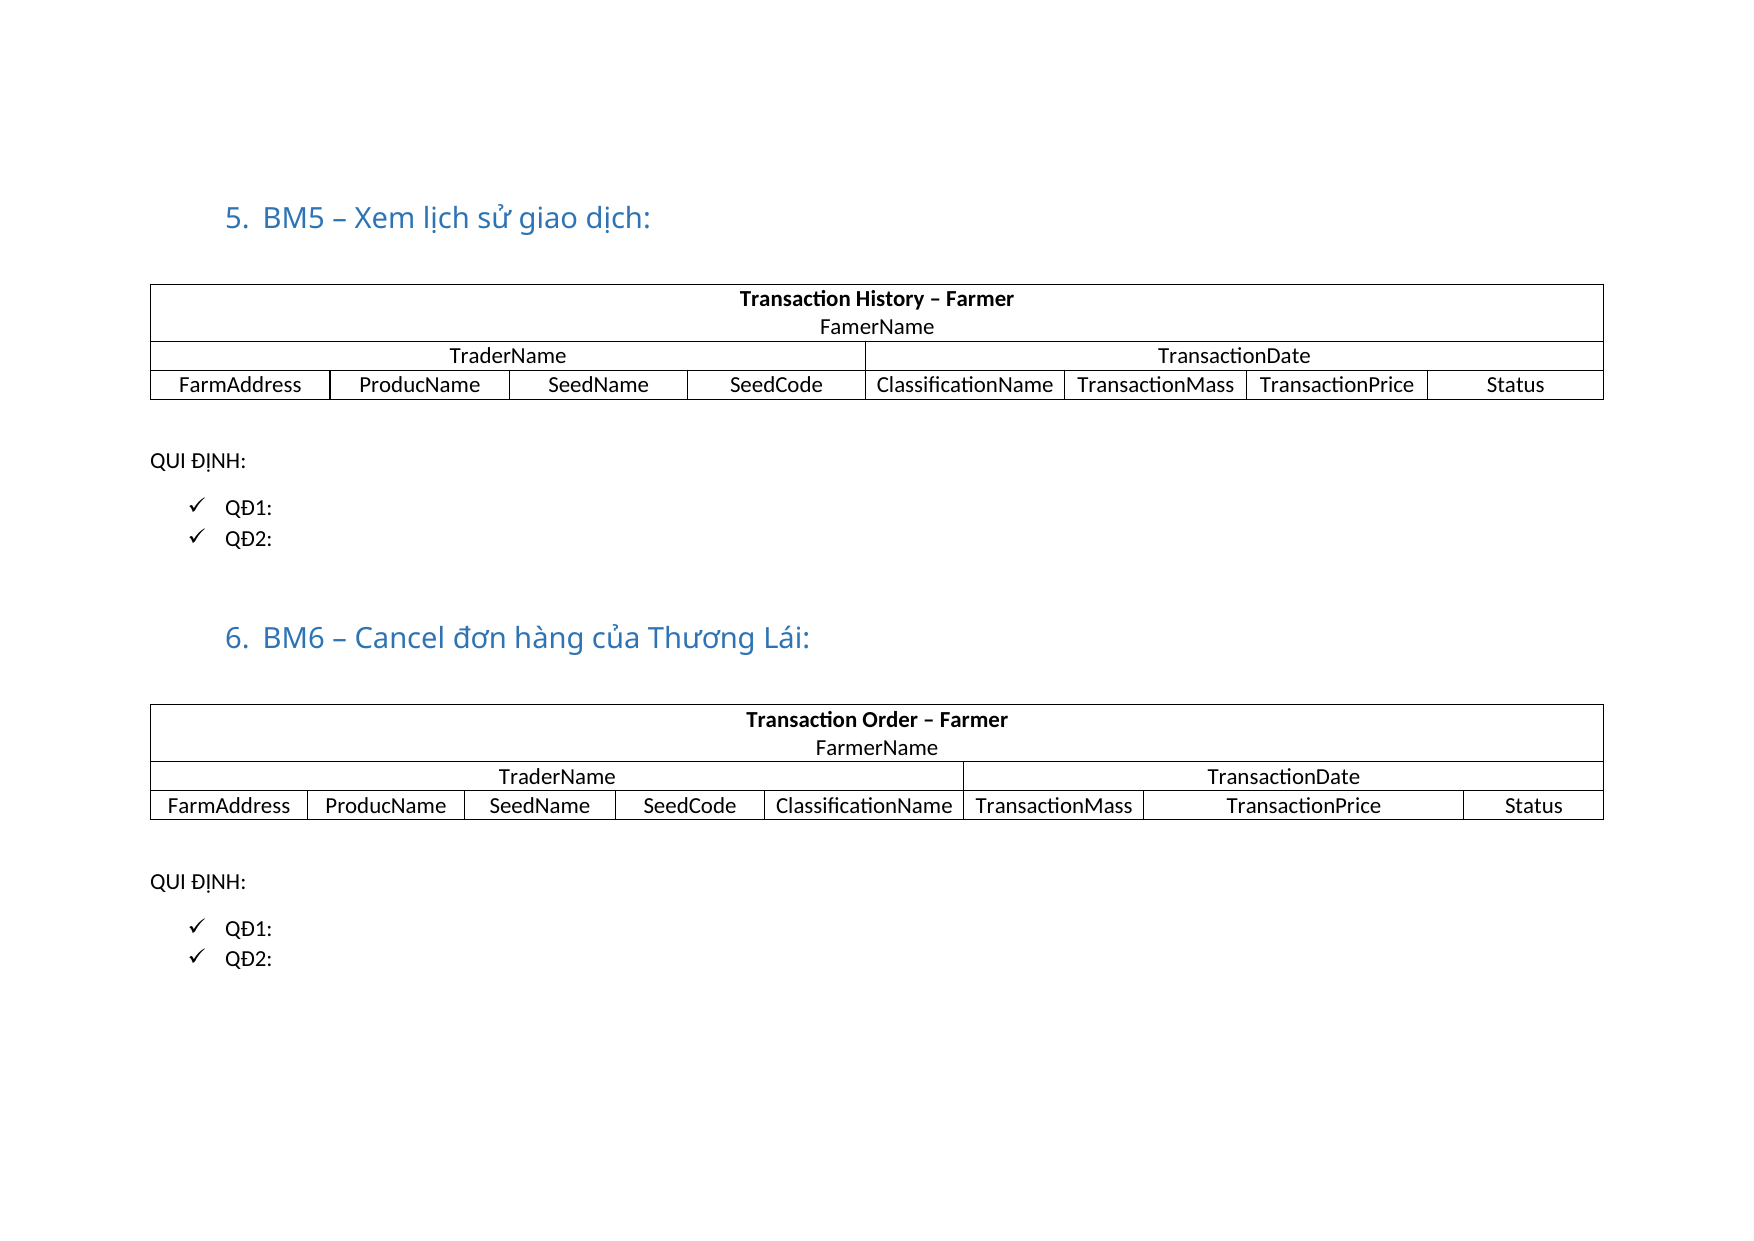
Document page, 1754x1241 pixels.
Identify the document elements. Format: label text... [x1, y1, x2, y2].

table_cell TransactionDate [964, 762, 1603, 790]
table_cell TransactionMass [964, 791, 1143, 819]
list QĐ2: [187, 944, 1604, 972]
list QĐ2: [187, 524, 1604, 552]
table_cell SeedName [510, 371, 687, 399]
table_cell FarmAddress [151, 791, 307, 819]
table_cell SeedCode [616, 791, 764, 819]
table_cell ProducName [331, 371, 509, 399]
table_cell TransactionPrice [1247, 371, 1427, 399]
table_cell FarmAddress [151, 371, 329, 399]
table_cell Status [1464, 791, 1603, 819]
text QUI ĐỊNH: [150, 447, 1604, 474]
table_cell ClassificationName [866, 371, 1064, 399]
subtitle BM6 – Cancel đơn hàng của Thương Lái: [225, 617, 1604, 657]
table_cell TransactionPrice [1144, 791, 1463, 819]
table_cell SeedName [465, 791, 615, 819]
text QUI ĐỊNH: [150, 867, 1604, 895]
table_cell ProducName [308, 791, 464, 819]
table_cell TraderName [151, 342, 865, 369]
table_header Transaction History – Farmer FamerName [151, 285, 1603, 341]
table_cell TransactionMass [1065, 371, 1246, 399]
table_cell ClassificationName [765, 791, 963, 819]
table_cell TraderName [151, 762, 963, 790]
list QĐ1: [187, 914, 1604, 942]
table_cell SeedCode [688, 371, 865, 399]
subtitle BM5 – Xem lịch sử giao dịch: [225, 197, 1604, 237]
table_cell TransactionDate [866, 342, 1603, 369]
table_cell Status [1428, 371, 1603, 399]
list QĐ1: [187, 493, 1604, 521]
table_header Transaction Order – Farmer FarmerName [151, 705, 1603, 761]
